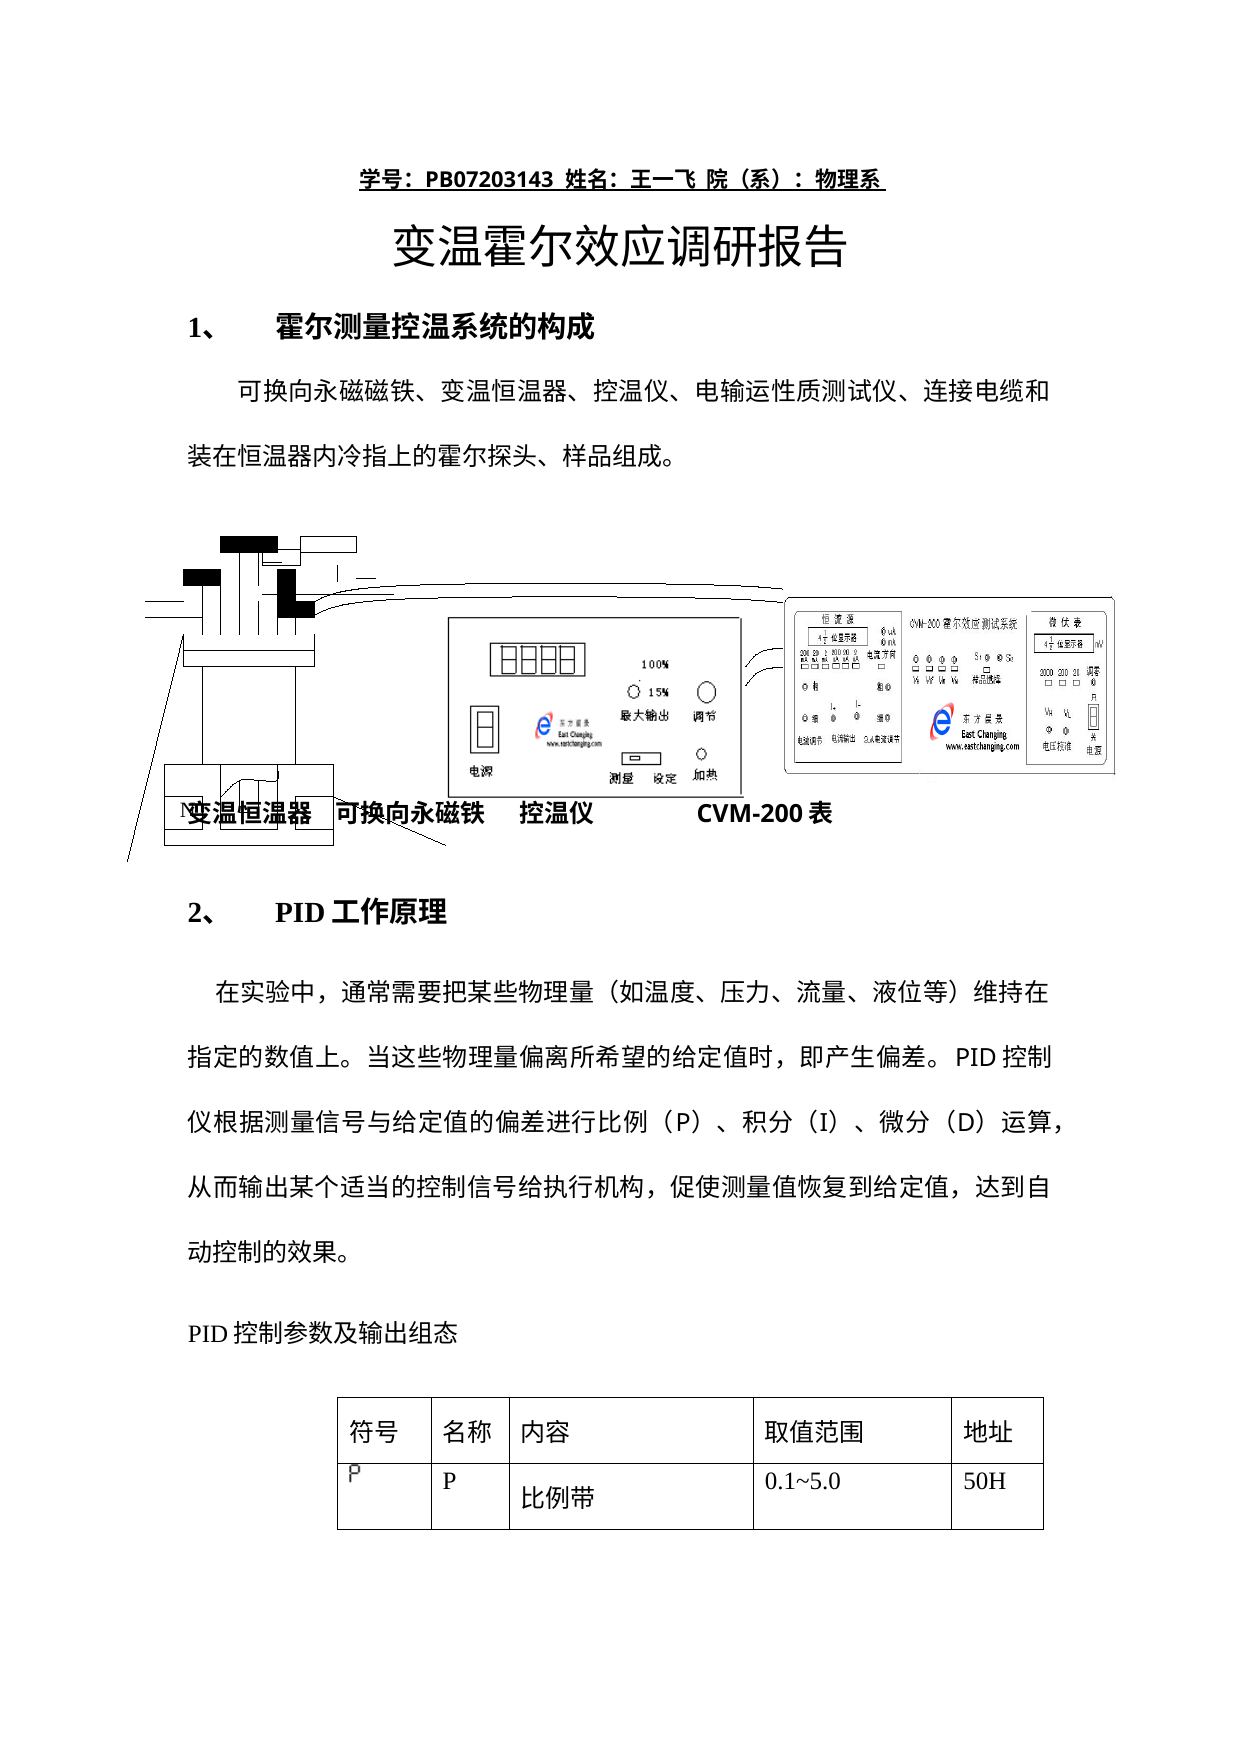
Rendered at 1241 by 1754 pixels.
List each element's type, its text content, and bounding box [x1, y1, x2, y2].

table_header 取值范围 [754, 1398, 951, 1463]
table_cell [338, 1464, 431, 1529]
table_header 名称 [432, 1398, 509, 1463]
picture [348, 1464, 362, 1484]
text 在实验中，通常需要把某些物理量（如温度、压力、流量、液位等）维持在指定的数值上。当这些物理量偏离所希望的给定值时，即产生偏差。PID控制仪根据测量信号与给定值的偏差进行比例（P）、积分（I）、微分（D）运算，从而输出某个适当的控制信号给执行机构，促使测量值恢复到给定值，达到自动控制的效果。 [188, 958, 1053, 1283]
list 霍尔测量控温系统的构成 [187, 292, 1053, 357]
table_header 内容 [510, 1398, 753, 1463]
picture [783, 588, 1121, 800]
text 可换向永磁磁铁、变温恒温器、控温仪、电输运性质测试仪、连接电缆和装在恒温器内冷指上的霍尔探头、样品组成。 [187, 357, 1053, 487]
text PID控制参数及输出组态 [188, 1299, 1053, 1364]
text 变温恒温器 可换向永磁铁 控温仪 CVM-200表 [187, 779, 1053, 844]
text 学号：PB07203143 姓名：王一飞 院（系）：物理系 [187, 162, 1053, 194]
table_cell 50H [952, 1464, 1043, 1529]
table_header 符号 [338, 1398, 431, 1463]
text 变温霍尔效应调研报告 [187, 194, 1053, 292]
picture [427, 595, 765, 779]
list PID工作原理 [187, 877, 1053, 942]
table_header 地址 [952, 1398, 1043, 1463]
table_cell 比例带 [510, 1464, 753, 1529]
table_cell 0.1~5.0 [754, 1464, 951, 1529]
table_cell P [432, 1464, 509, 1529]
